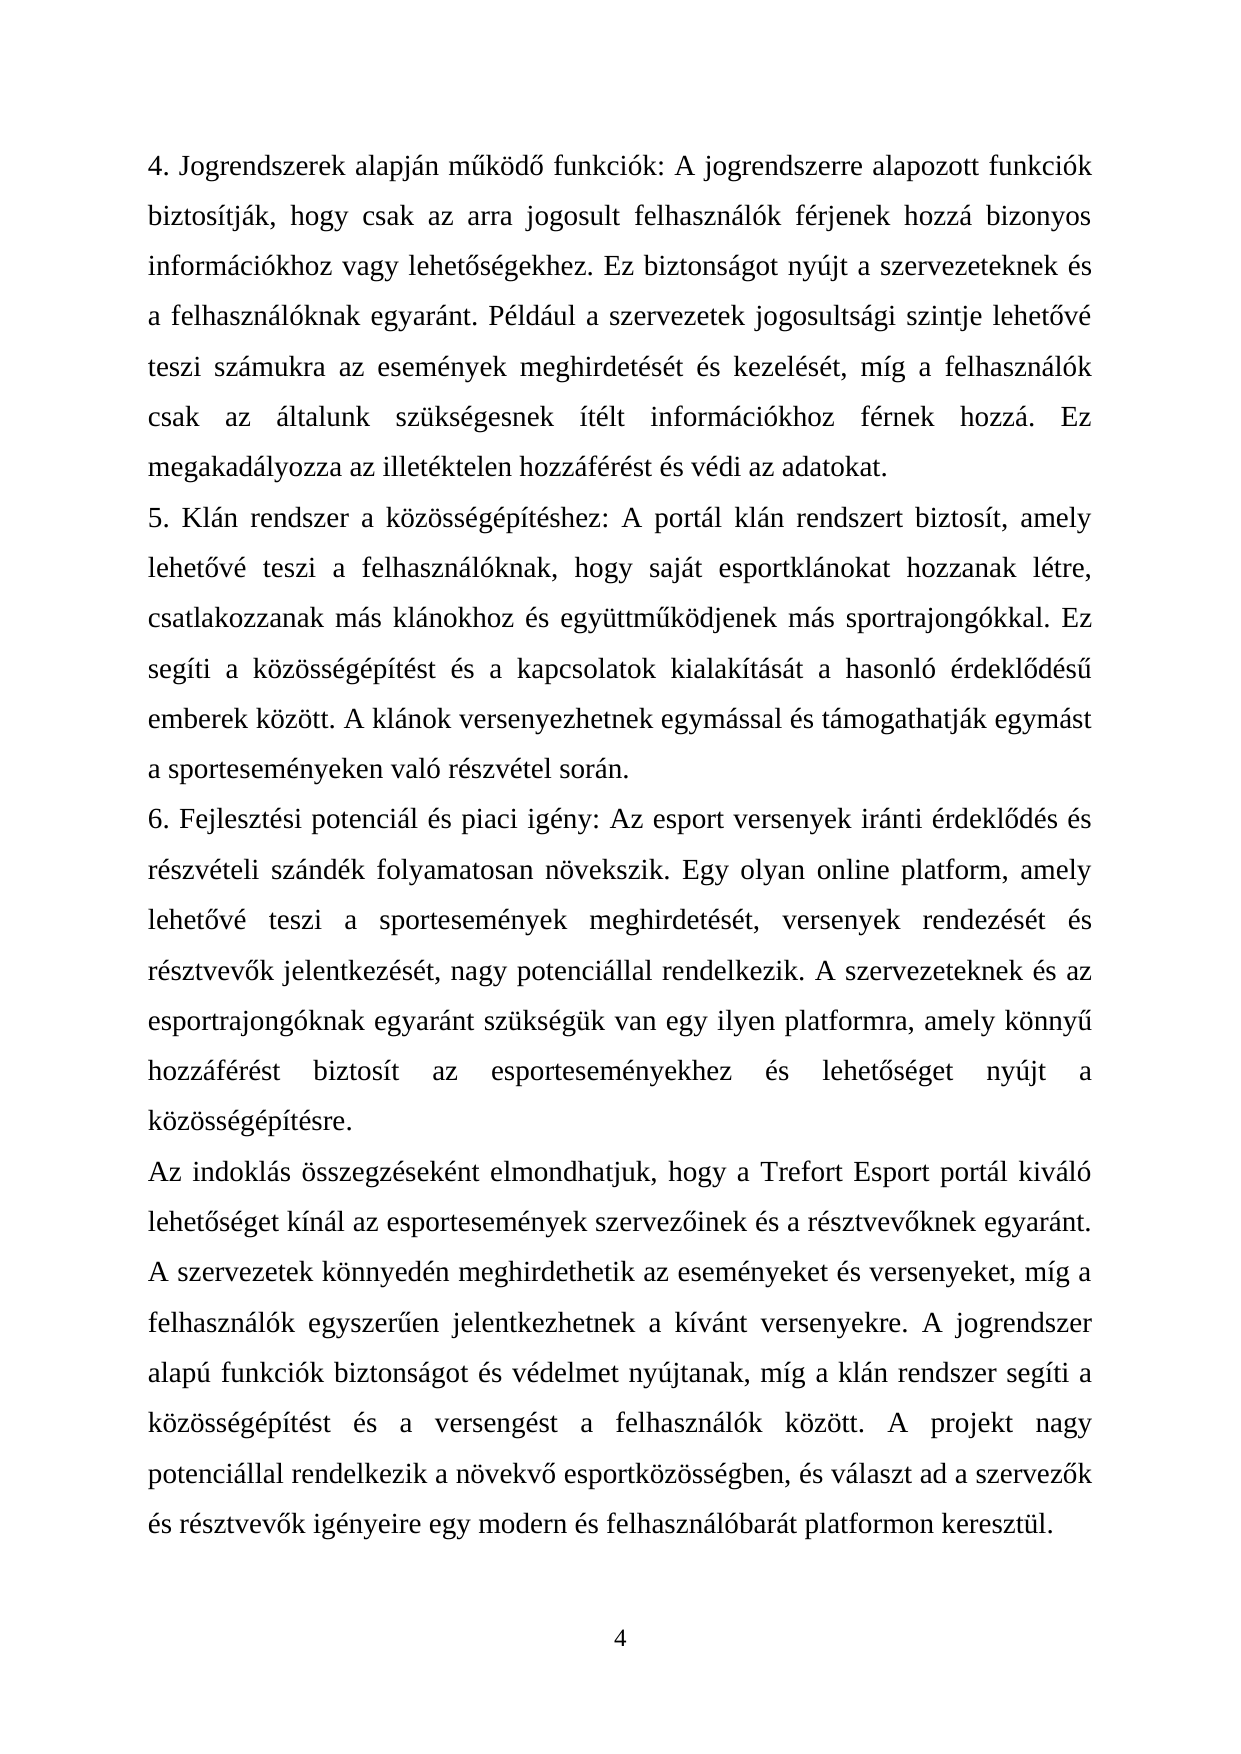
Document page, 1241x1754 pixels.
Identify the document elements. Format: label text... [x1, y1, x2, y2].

text 6. Fejlesztési potenciál és piaci igény: Az esport versenyek iránti érdeklődés és részvételi szándék folyamatosan növekszik. Egy olyan online platform, amely lehetővé teszi a sportesemények meghirdetését, versenyek rendezését és résztvevők jelentkezését, nagy potenciállal rendelkezik. A szervezeteknek és az esportrajongóknak egyaránt szükségük van egy ilyen platformra, amely könnyű hozzáférést biztosít az esporteseményekhez és lehetőséget nyújt a közösségépítésre. [148, 802, 1093, 1137]
text 5. Klán rendszer a közösségépítéshez: A portál klán rendszert biztosít, amely lehetővé teszi a felhasználóknak, hogy saját esportklánokat hozzanak létre, csatlakozzanak más klánokhoz és együttműködjenek más sportrajongókkal. Ez segíti a közösségépítést és a kapcsolatok kialakítását a hasonló érdeklődésű emberek között. A klánok versenyezhetnek egymással és támogathatják egymást a sporteseményeken való részvétel során. [148, 500, 1093, 785]
text Az indoklás összegzéseként elmondhatjuk, hogy a Trefort Esport portál kiváló lehetőséget kínál az esportesemények szervezőinek és a résztvevőknek egyaránt. A szervezetek könnyedén meghirdethetik az eseményeket és versenyeket, míg a felhasználók egyszerűen jelentkezhetnek a kívánt versenyekre. A jogrendszer alapú funkciók biztonságot és védelmet nyújtanak, míg a klán rendszer segíti a közösségépítést és a versengést a felhasználók között. A projekt nagy potenciállal rendelkezik a növekvő esportközösségben, és választ ad a szervezők és résztvevők igényeire egy modern és felhasználóbarát platformon keresztül. [148, 1154, 1093, 1539]
text 4. Jogrendszerek alapján működő funkciók: A jogrendszerre alapozott funkciók biztosítják, hogy csak az arra jogosult felhasználók férjenek hozzá bizonyos információkhoz vagy lehetőségekhez. Ez biztonságot nyújt a szervezeteknek és a felhasználóknak egyaránt. Például a szervezetek jogosultsági szintje lehetővé teszi számukra az események meghirdetését és kezelését, míg a felhasználók csak az általunk szükségesnek ítélt információkhoz férnek hozzá. Ez megakadályozza az illetéktelen hozzáférést és védi az adatokat. [148, 148, 1093, 483]
